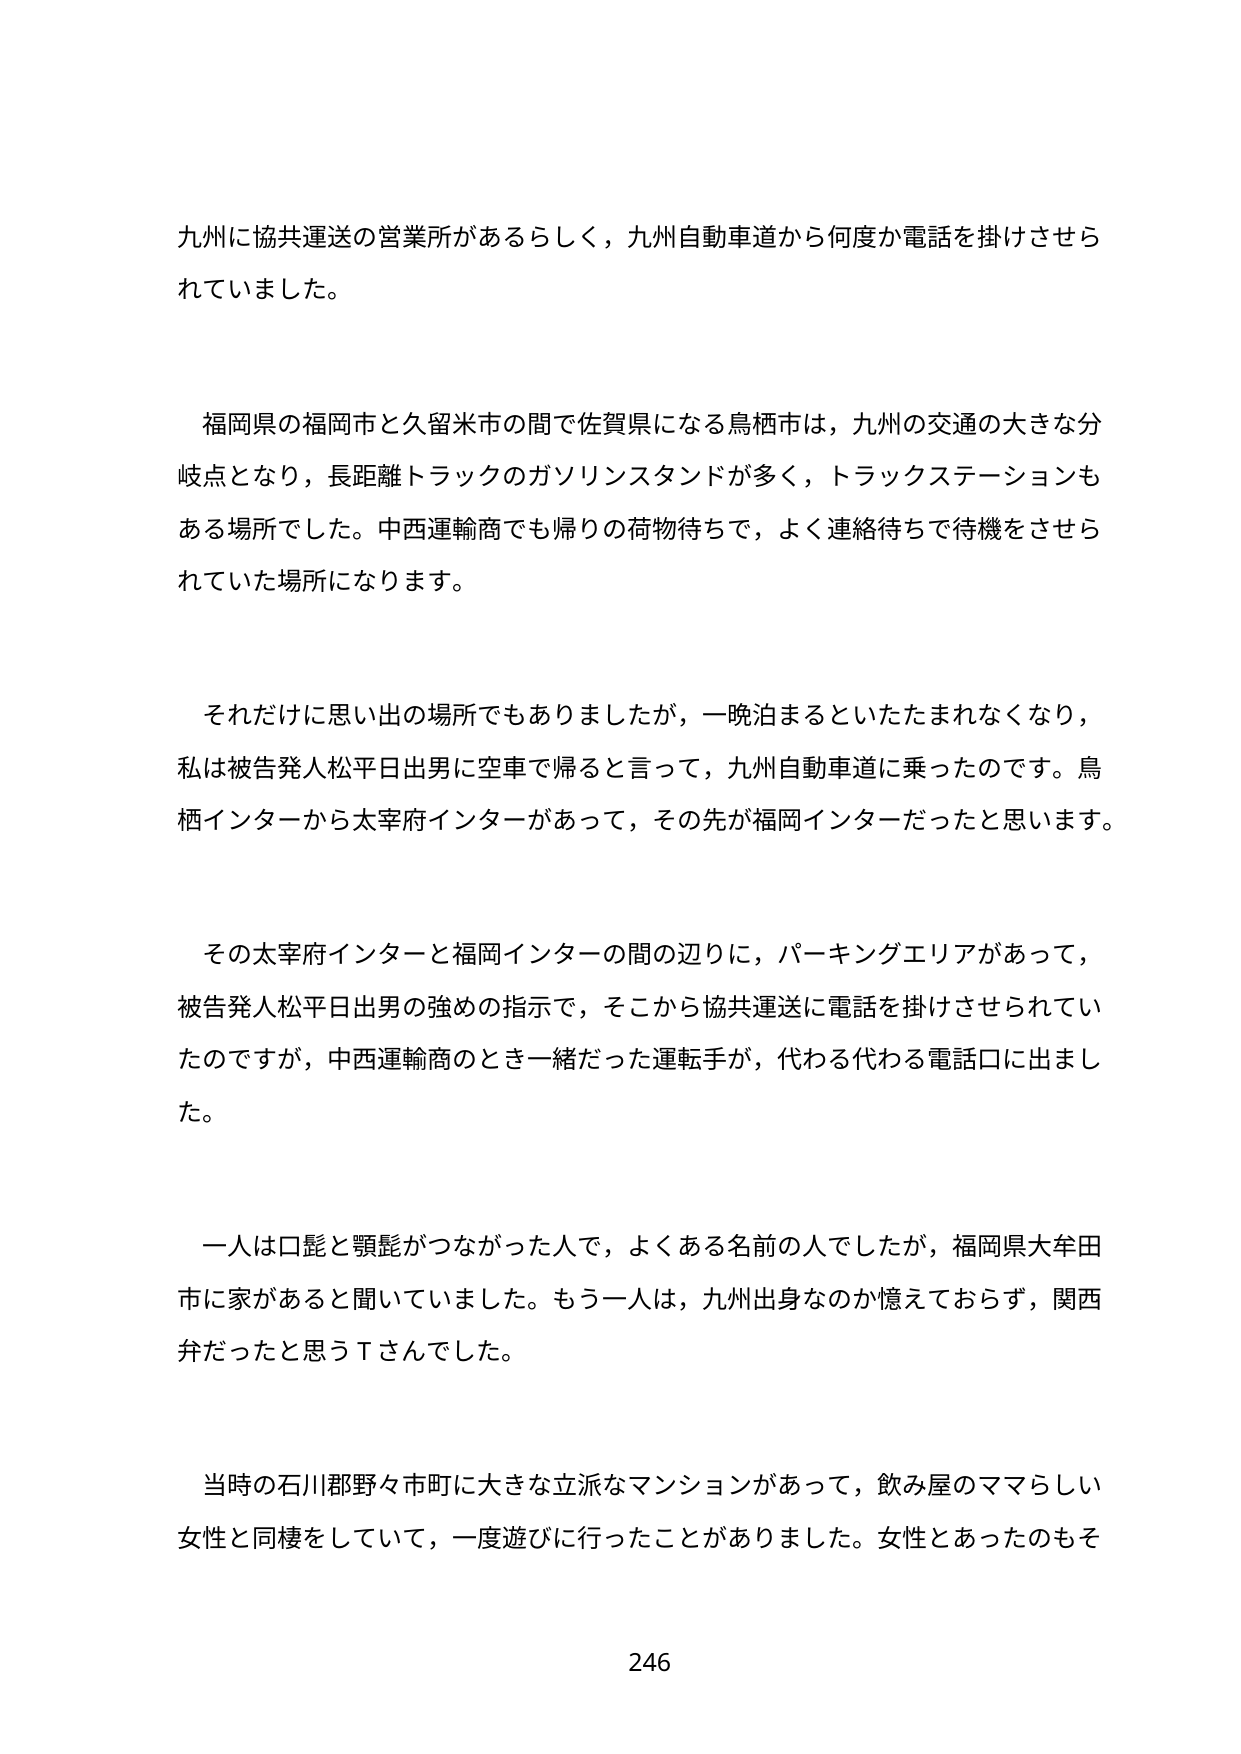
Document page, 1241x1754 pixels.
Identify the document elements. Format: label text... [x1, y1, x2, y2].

text 福岡県の福岡市と久留米市の間で佐賀県になる鳥栖市は，九州の交通の大きな分岐点となり，長距離トラックのガソリンスタンドが多く，トラックステーションもある場所でした。中西運輸商でも帰りの荷物待ちで，よく連絡待ちで待機をさせられていた場所になります。 [177, 396, 1122, 606]
text それだけに思い出の場所でもありましたが，一晩泊まるといたたまれなくなり，私は被告発人松平日出男に空車で帰ると言って，九州自動車道に乗ったのです。鳥栖インターから太宰府インターがあって，その先が福岡インターだったと思います。 [177, 688, 1122, 845]
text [177, 1458, 1122, 1563]
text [177, 209, 1122, 314]
text その太宰府インターと福岡インターの間の辺りに，パーキングエリアがあって，被告発人松平日出男の強めの指示で，そこから協共運送に電話を掛けさせられていたのですが，中西運輸商のとき一緒だった運転手が，代わる代わる電話口に出ました。 [177, 927, 1122, 1137]
text 一人は口髭と顎髭がつながった人で，よくある名前の人でしたが，福岡県大牟田市に家があると聞いていました。もう一人は，九州出身なのか憶えておらず，関西弁だったと思うTさんでした。 [177, 1218, 1122, 1376]
